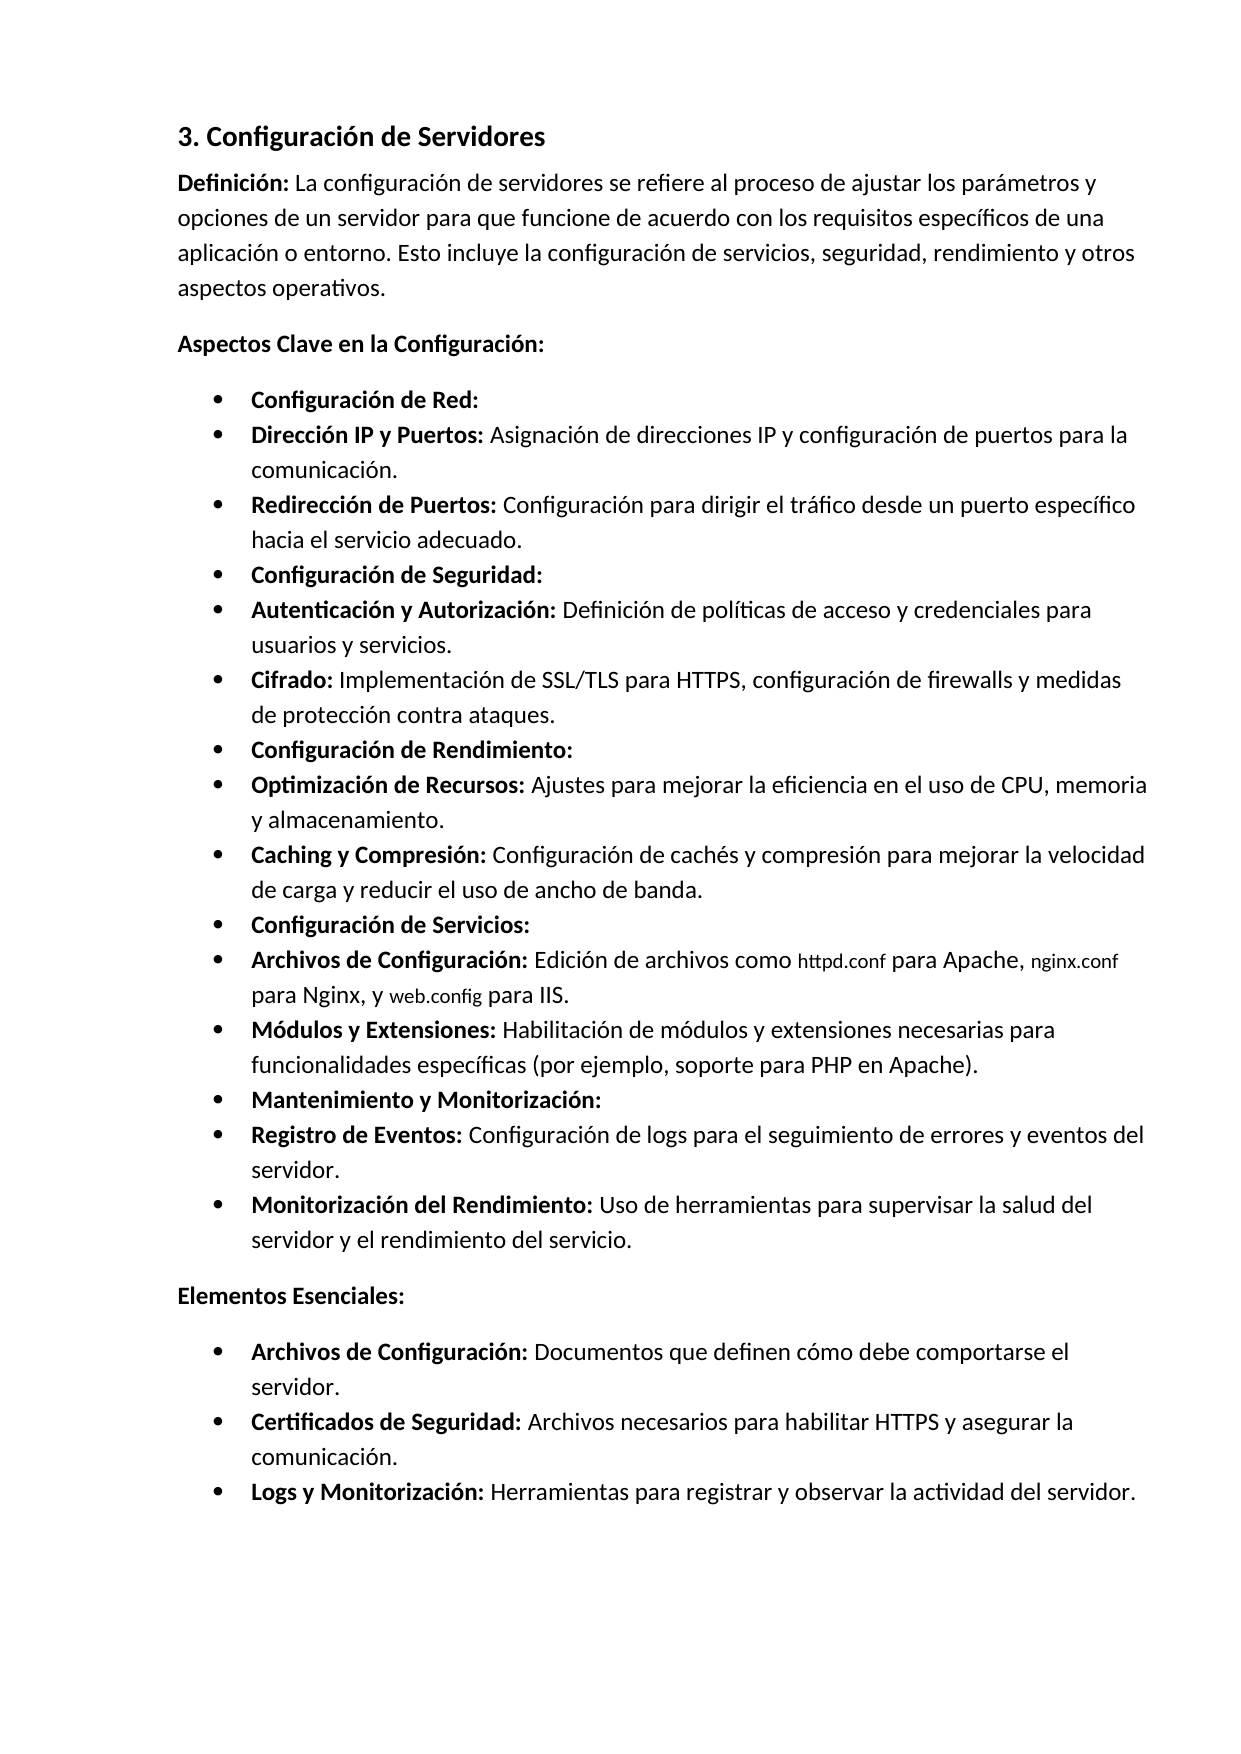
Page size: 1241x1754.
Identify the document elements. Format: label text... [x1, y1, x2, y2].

text Definición: La configuración de servidores se refiere al proceso de ajustar los parámetros y opciones de un servidor para que funcione de acuerdo con los requisitos específicos de una aplicación o entorno. Esto incluye la configuración de servicios, seguridad, rendimiento y otros aspectos operativos. [177, 167, 1152, 303]
list Redirección de Puertos: Configuración para dirigir el tráfico desde un puerto específico hacia el servicio adecuado. [213, 489, 1152, 554]
list Módulos y Extensiones: Habilitación de módulos y extensiones necesarias para funcionalidades específicas (por ejemplo, soporte para PHP en Apache). [213, 1014, 1152, 1079]
list Registro de Eventos: Configuración de logs para el seguimiento de errores y eventos del servidor. [213, 1119, 1152, 1184]
list Autenticación y Autorización: Definición de políticas de acceso y credenciales para usuarios y servicios. [213, 594, 1152, 659]
list Archivos de Configuración: Edición de archivos como httpd.conf para Apache, nginx.conf para Nginx, y web.config para IIS. [213, 944, 1152, 1009]
list Monitorización del Rendimiento: Uso de herramientas para supervisar la salud del servidor y el rendimiento del servicio. [213, 1189, 1152, 1254]
list Dirección IP y Puertos: Asignación de direcciones IP y configuración de puertos para la comunicación. [213, 419, 1152, 484]
list Mantenimiento y Monitorización: [213, 1084, 1152, 1114]
list Configuración de Servicios: [213, 909, 1152, 939]
list Caching y Compresión: Configuración de cachés y compresión para mejorar la velocidad de carga y reducir el uso de ancho de banda. [213, 839, 1152, 904]
list Optimización de Recursos: Ajustes para mejorar la eficiencia en el uso de CPU, memoria y almacenamiento. [213, 769, 1152, 834]
list Archivos de Configuración: Documentos que definen cómo debe comportarse el servidor. [213, 1336, 1152, 1401]
list Configuración de Seguridad: [213, 559, 1152, 589]
list Certificados de Seguridad: Archivos necesarios para habilitar HTTPS y asegurar la comunicación. [213, 1406, 1152, 1471]
list Configuración de Red: [213, 384, 1152, 414]
list Logs y Monitorización: Herramientas para registrar y observar la actividad del servidor. [213, 1476, 1152, 1506]
text Elementos Esenciales: [177, 1280, 1152, 1310]
list Cifrado: Implementación de SSL/TLS para HTTPS, configuración de firewalls y medidas de protección contra ataques. [213, 664, 1152, 729]
list Configuración de Rendimiento: [213, 734, 1152, 764]
subtitle 3. Configuración de Servidores [177, 118, 1152, 154]
text Aspectos Clave en la Configuración: [177, 328, 1152, 359]
